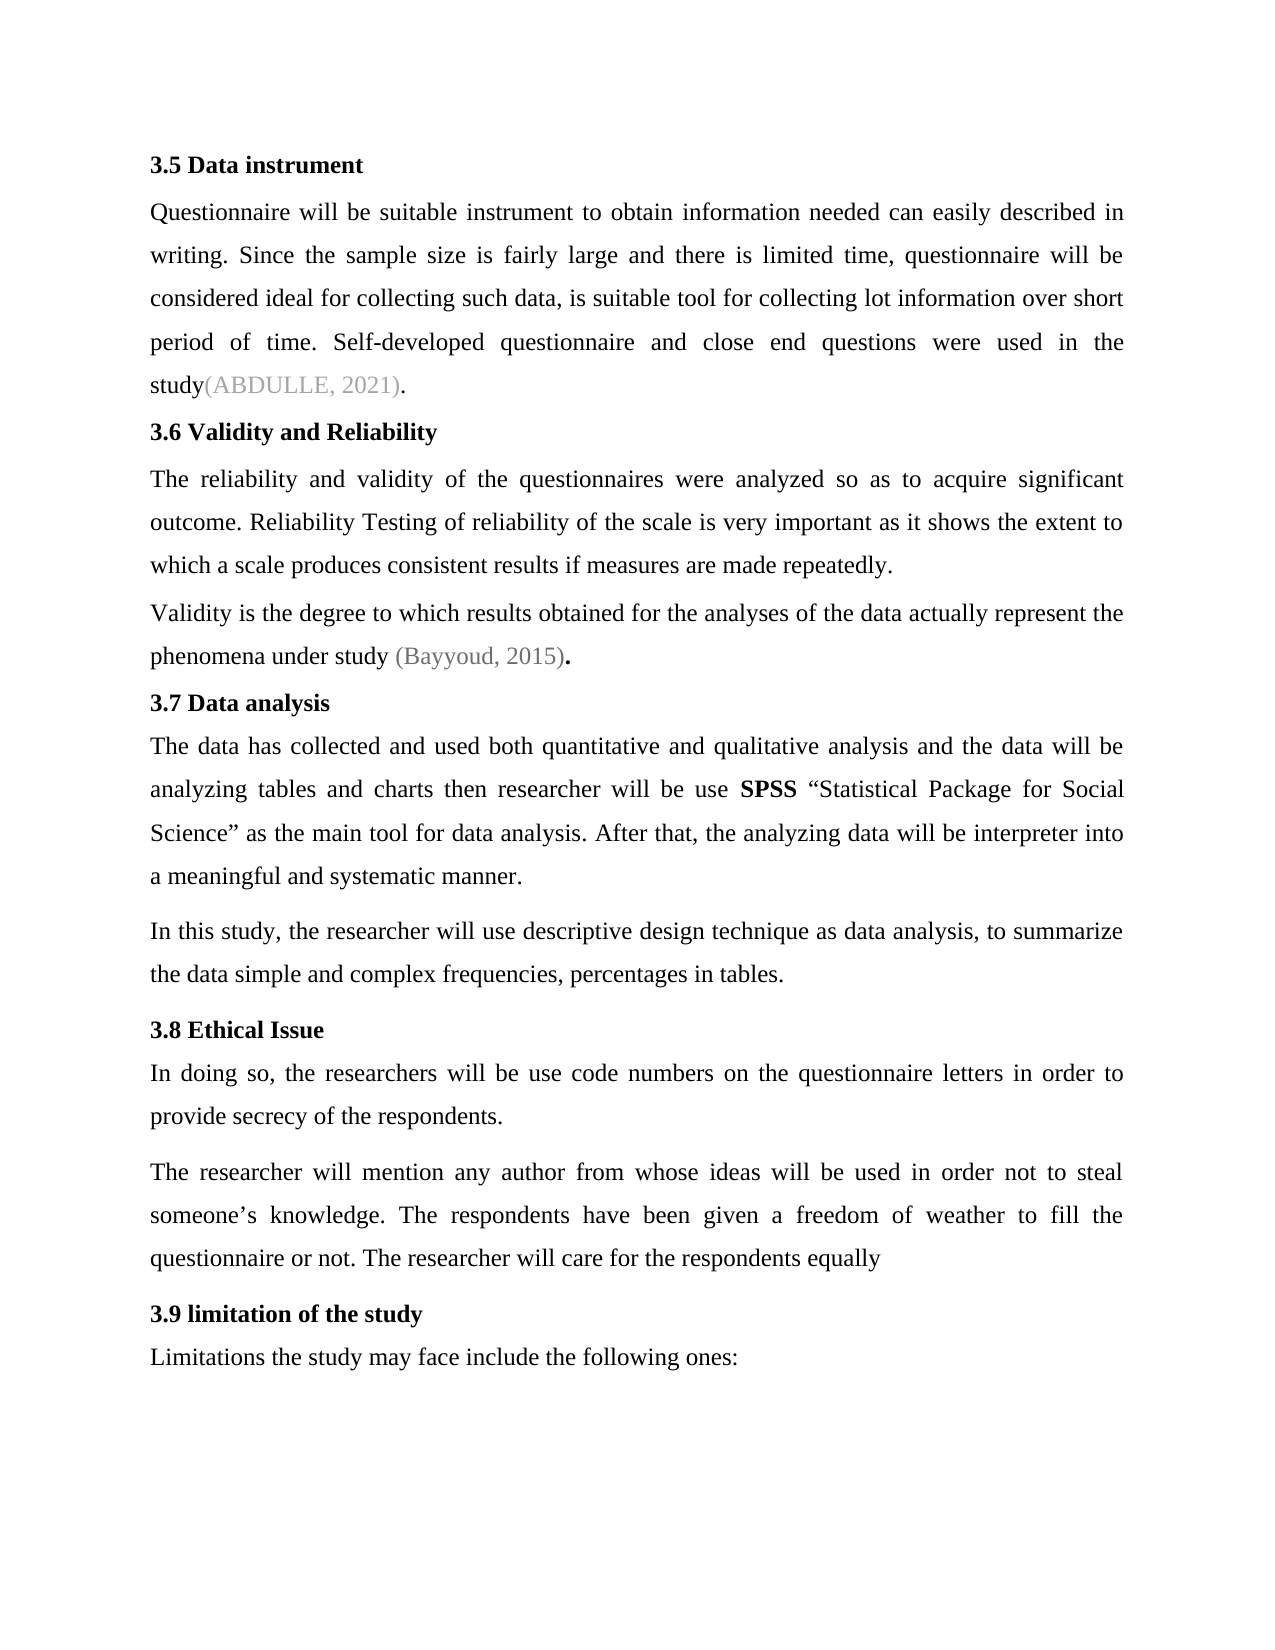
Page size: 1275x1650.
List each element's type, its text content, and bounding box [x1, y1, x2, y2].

subtitle Questionnaire will be suitable instrument to obtain information needed can easily described in writing. Since the sample size is fairly large and there is limited time, questionnaire will be considered ideal for collecting such data, is suitable tool for collecting lot information over short period of time. Self-developed questionnaire and close end questions were used in the study. [150, 197, 1125, 398]
subtitle Validity is the degree to which results obtained for the analyses of the data actually represent the phenomena under study. [150, 598, 1125, 670]
text The researcher will mention any author from whose ideas will be used in order not to steal someone’s knowledge. The respondents have been given a freedom of weather to fill the questionnaire or not. The researcher will care for the respondents equally [150, 1157, 1125, 1272]
subtitle 3.5 Data instrument [150, 150, 1125, 179]
subtitle 3.7 Data analysis [150, 688, 1125, 717]
subtitle 3.8 Ethical Issue [150, 1015, 1125, 1044]
text In doing so, the researchers will be use code numbers on the questionnaire letters in order to provide secrecy of the respondents. [150, 1058, 1125, 1130]
text Limitations the study may face include the following ones: [150, 1342, 1125, 1371]
text In this study, the researcher will use descriptive design technique as data analysis, to summarize the data simple and complex frequencies, percentages in tables. [150, 916, 1125, 988]
text The data has collected and used both quantitative and qualitative analysis and the data will be analyzing tables and charts then researcher will be use SPSS “Statistical Package for Social Science” as the main tool for data analysis. After that, the analyzing data will be interpreter into a meaningful and systematic manner. [150, 731, 1125, 889]
subtitle 3.6 Validity and Reliability [150, 417, 1125, 446]
subtitle The reliability and validity of the questionnaires were analyzed so as to acquire significant outcome. Reliability Testing of reliability of the scale is very important as it shows the extent to which a scale produces consistent results if measures are made repeatedly. [150, 464, 1125, 579]
subtitle 3.9 limitation of the study [150, 1299, 1125, 1328]
